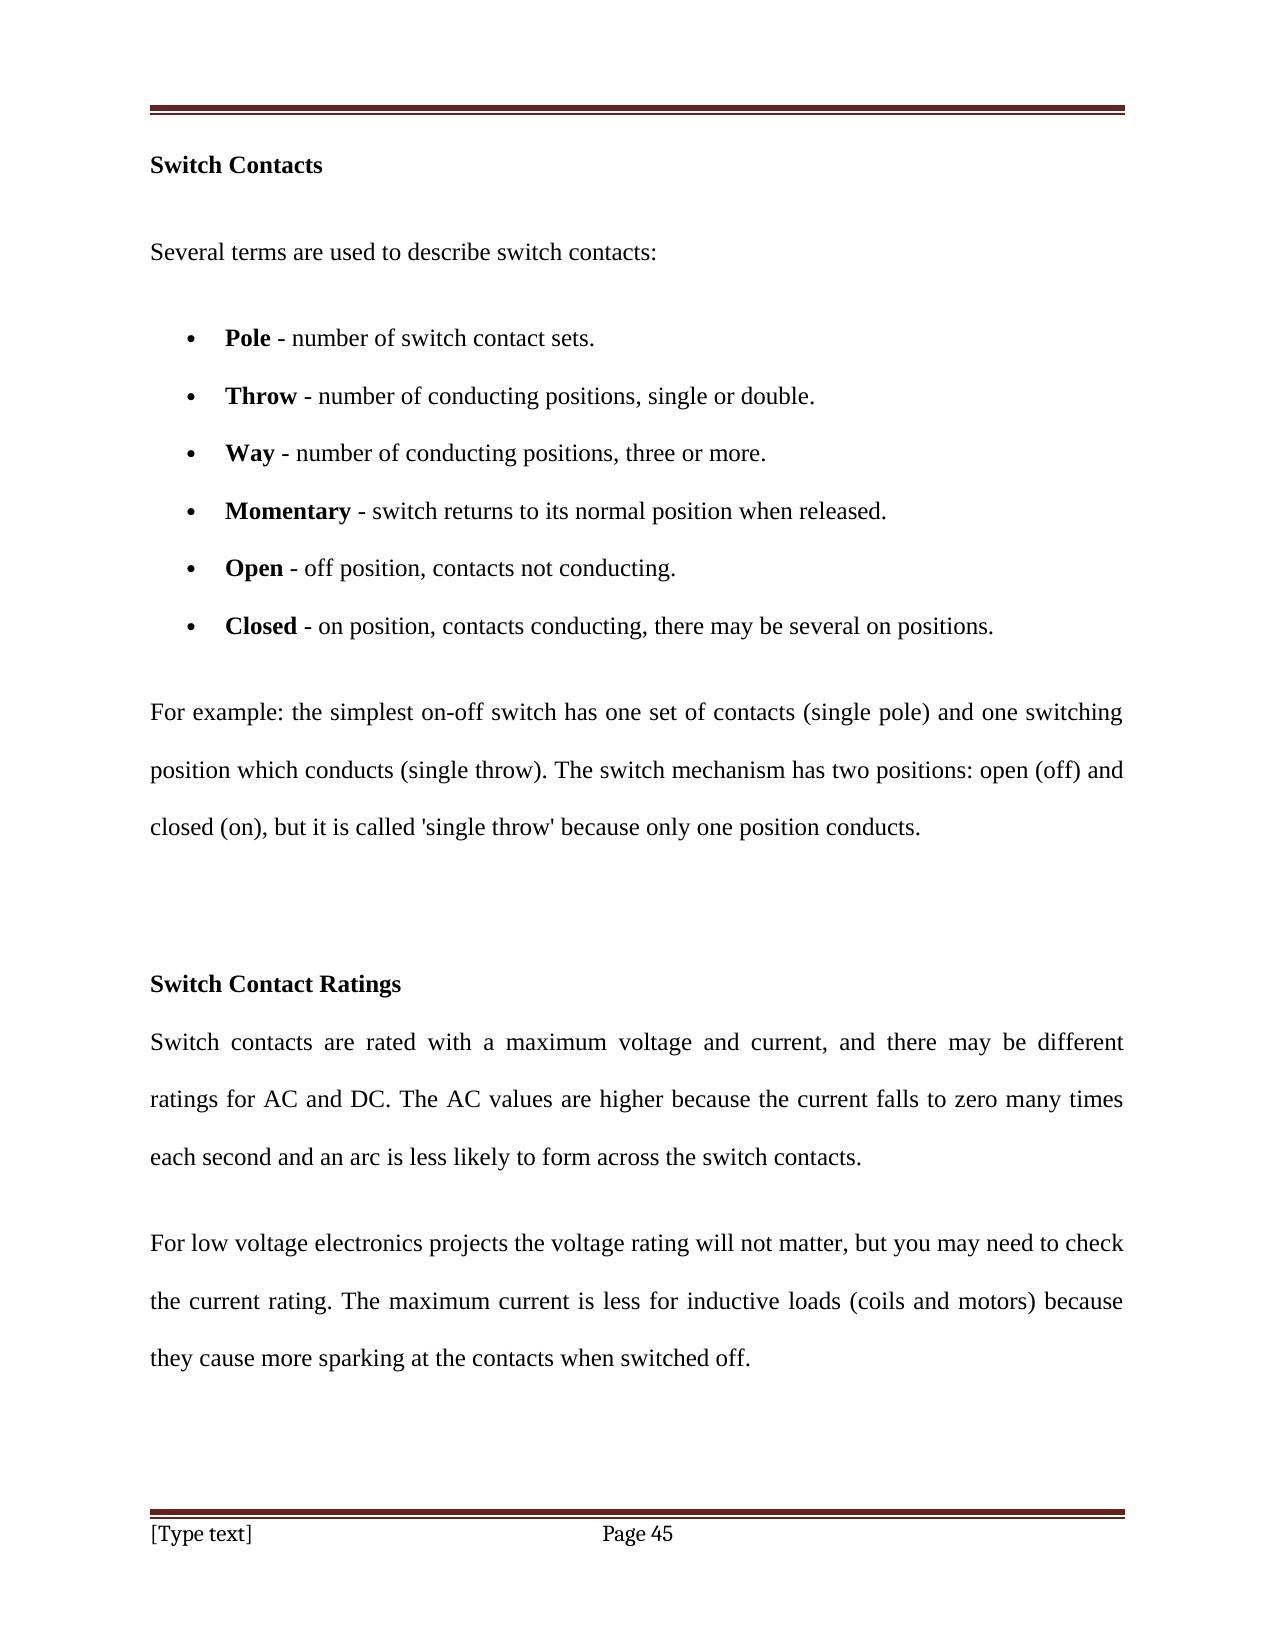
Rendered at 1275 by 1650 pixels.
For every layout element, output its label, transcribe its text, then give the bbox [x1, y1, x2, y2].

text For low voltage electronics projects the voltage rating will not matter, but you may need to check the current rating. The maximum current is less for inductive loads (coils and motors) because they cause more sparking at the contacts when switched off. [150, 1228, 1125, 1372]
text Several terms are used to describe switch contacts: [150, 237, 1125, 265]
text Switch contacts are rated with a maximum voltage and current, and there may be different ratings for AC and DC. The AC values are higher because the current falls to zero many times each second and an arc is less likely to form across the switch contacts. [150, 1027, 1125, 1170]
list Open - off position, contacts not conducting. [187, 553, 1125, 582]
subtitle Switch Contact Ratings [150, 969, 1125, 998]
list Throw - number of conducting positions, single or double. [187, 381, 1125, 409]
list Way - number of conducting positions, three or more. [187, 438, 1125, 467]
list Closed - on position, contacts conducting, there may be several on positions. [187, 611, 1125, 639]
list Momentary - switch returns to its normal position when released. [187, 496, 1125, 524]
list Pole - number of switch contact sets. [187, 323, 1125, 352]
text Switch Contacts [150, 150, 1125, 179]
text For example: the simplest on-off switch has one set of contacts (single pole) and one switching position which conducts (single throw). The switch mechanism has two positions: open (off) and closed (on), but it is called 'single throw' because only one position conducts. [150, 697, 1125, 841]
